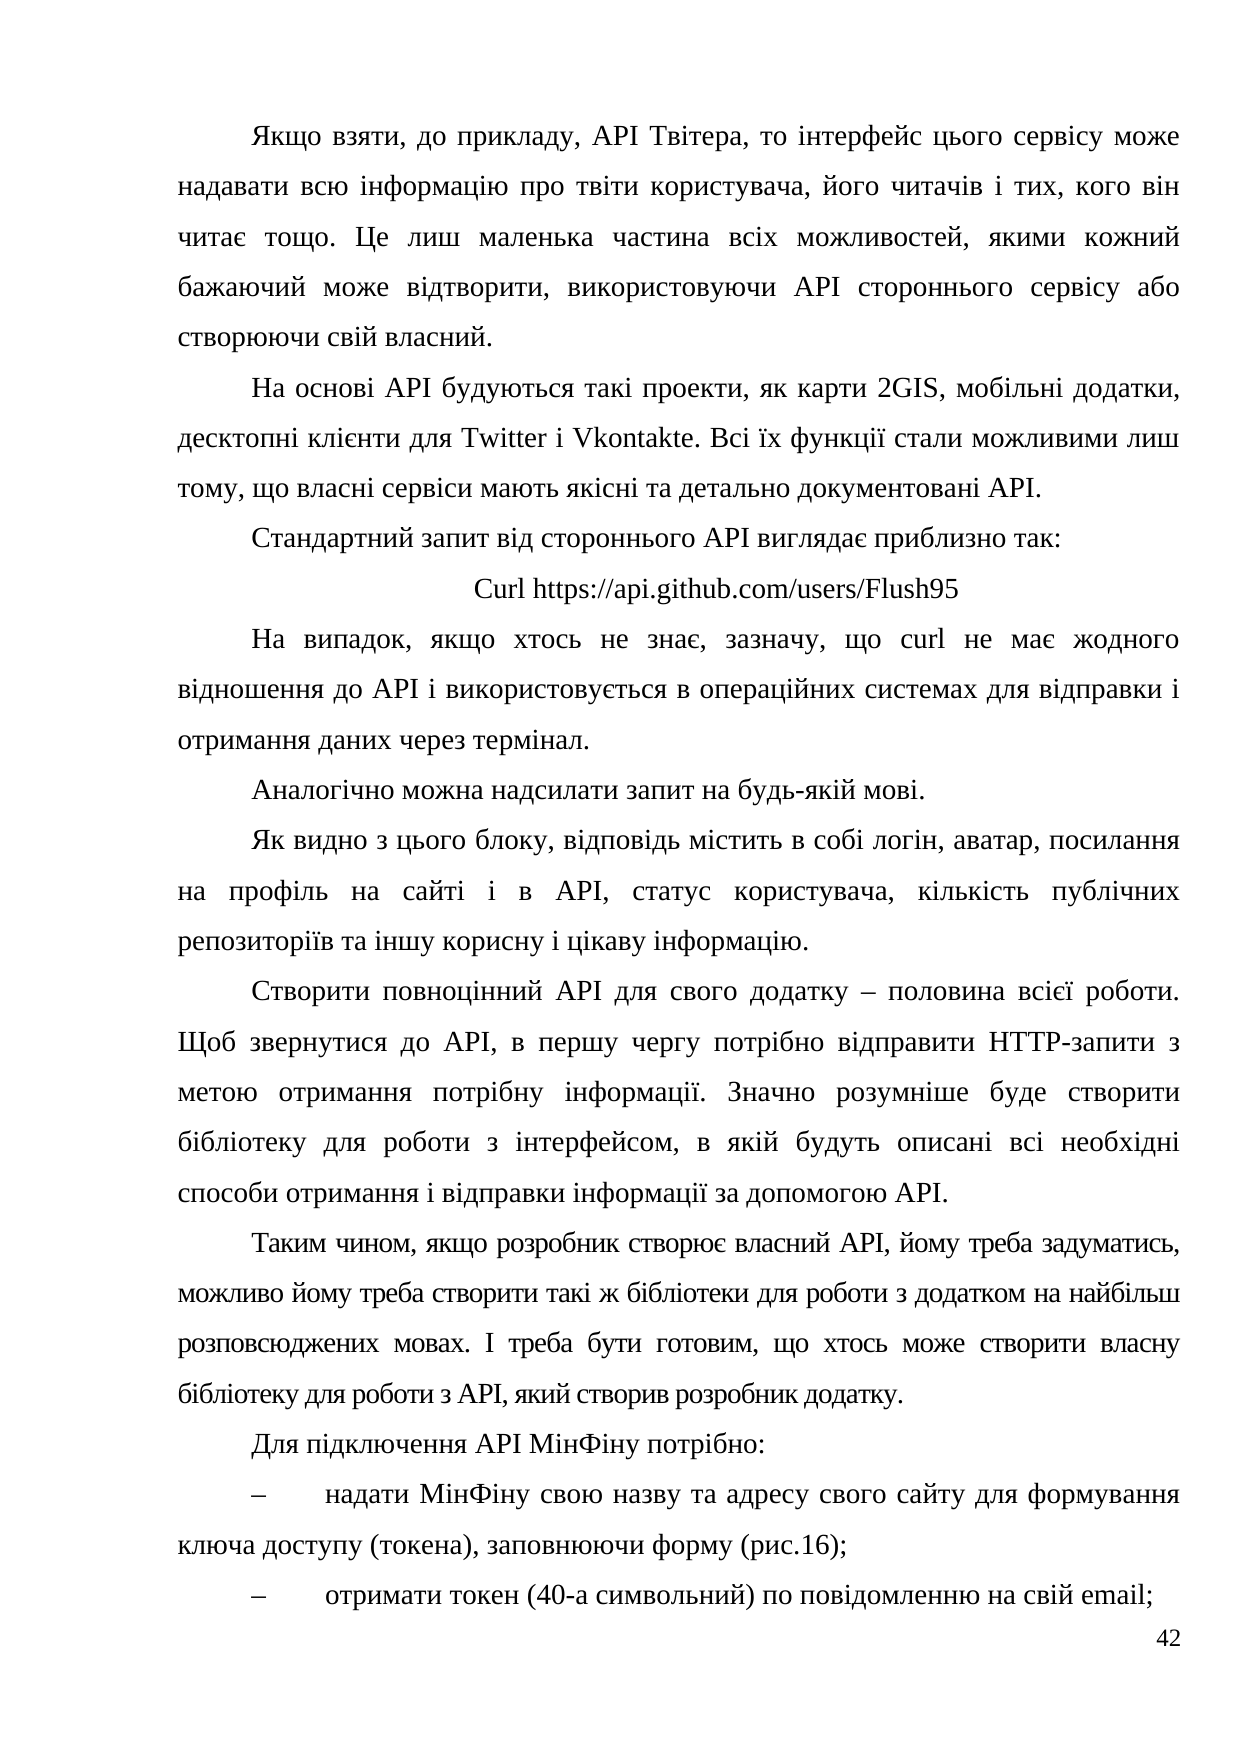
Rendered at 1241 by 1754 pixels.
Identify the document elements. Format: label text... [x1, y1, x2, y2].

text Curl https://api.github.com/users/Flush95 [177, 571, 1181, 604]
text Для підключення API МінФіну потрібно: [177, 1426, 1181, 1460]
list надати МінФіну свою назву та адресу свого сайту для формування ключа доступу (токена), заповнюючи форму (рис.16); [177, 1477, 1181, 1560]
text На випадок, якщо хтось не знає, зазначу, що curl не має жодного відношення до API і використовується в операційних системах для відправки і отримання даних через термінал. [177, 621, 1181, 755]
text На основі API будуються такі проекти, як карти 2GIS, мобільні додатки, десктопні клієнти для Twitter і Vkontakte. Всі їх функції стали можливими лиш тому, що власні сервіси мають якісні та детально документовані API. [177, 370, 1181, 504]
text Стандартний запит від стороннього API виглядає приблизно так: [177, 521, 1181, 554]
text Якщо взяти, до прикладу, API Твітера, то інтерфейс цього сервісу може надавати всю інформацію про твіти користувача, його читачів і тих, кого він читає тощо. Це лиш маленька частина всіх можливостей, якими кожний бажаючий може відтворити, використовуючи API стороннього сервісу або створюючи свій власний. [177, 118, 1181, 353]
list отримати токен (40-а символьний) по повідомленню на свій email; [177, 1577, 1181, 1611]
text Як видно з цього блоку, відповідь містить в собі логін, аватар, посилання на профіль на сайті і в API, статус користувача, кількість публічних репозиторіїв та іншу корисну і цікаву інформацію. [177, 822, 1181, 957]
text Створити повноцінний API для свого додатку – половина всієї роботи. Щоб звернутися до API, в першу чергу потрібно відправити HTTP-запити з метою отримання потрібну інформації. Значно розумніше буде створити бібліотеку для роботи з інтерфейсом, в якій будуть описані всі необхідні способи отримання і відправки інформації за допомогою API. [177, 973, 1181, 1208]
text Таким чином, якщо розробник створює власний API, йому треба задуматись, можливо йому треба створити такі ж бібліотеки для роботи з додатком на найбільш розповсюджених мовах. І треба бути готовим, що хтось може створити власну бібліотеку для роботи з API, який створив розробник додатку. [177, 1225, 1181, 1409]
text Аналогічно можна надсилати запит на будь-якій мові. [177, 772, 1181, 806]
